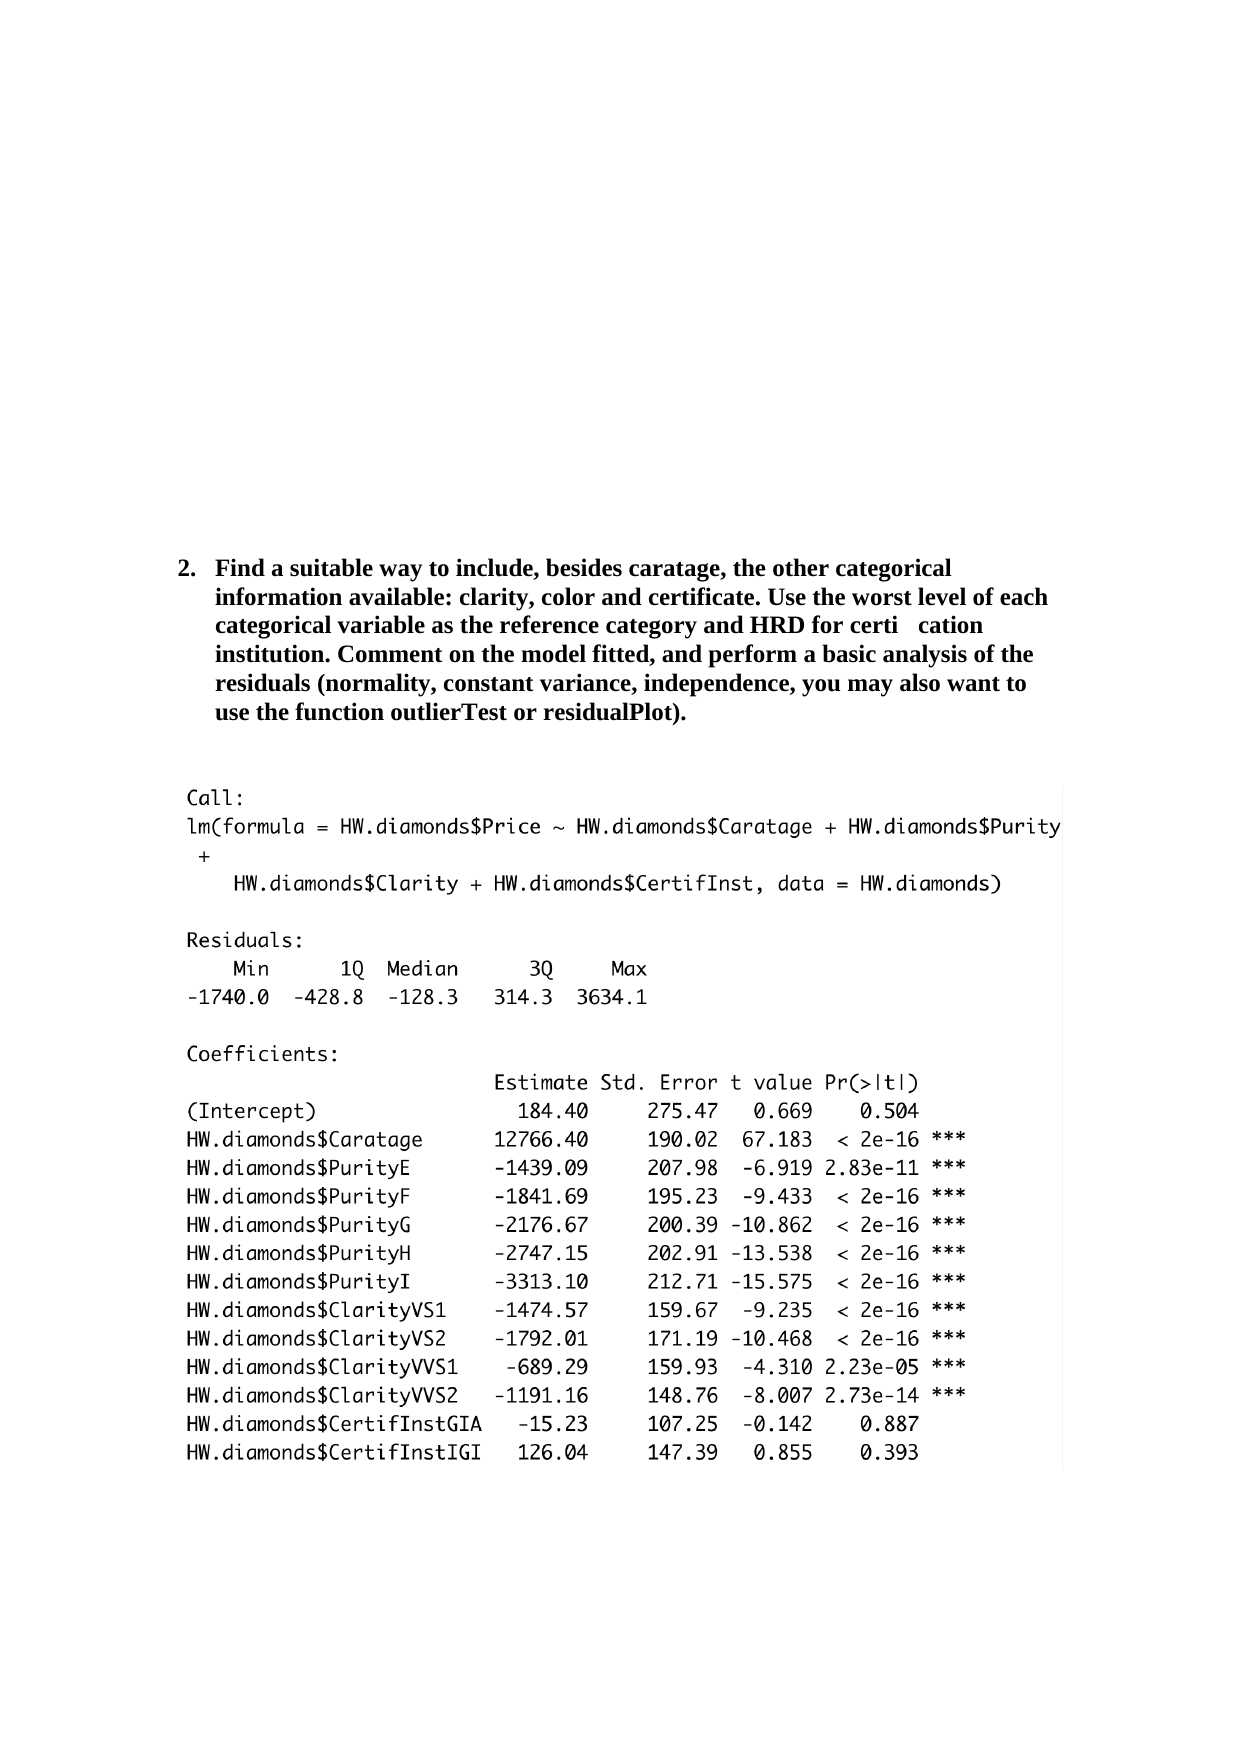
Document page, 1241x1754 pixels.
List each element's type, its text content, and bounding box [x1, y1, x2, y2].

picture [177, 785, 1063, 1470]
list Find a suitable way to include, besides caratage, the other categorical information available: clarity, color and certificate. Use the worst level of each categorical variable as the reference category and HRD for certi􏰁cation institution. Comment on the model fitted, and perform a basic analysis of the residuals (normality, constant variance, independence, you may also want to use the function outlierTest or residualPlot). [177, 553, 1063, 726]
